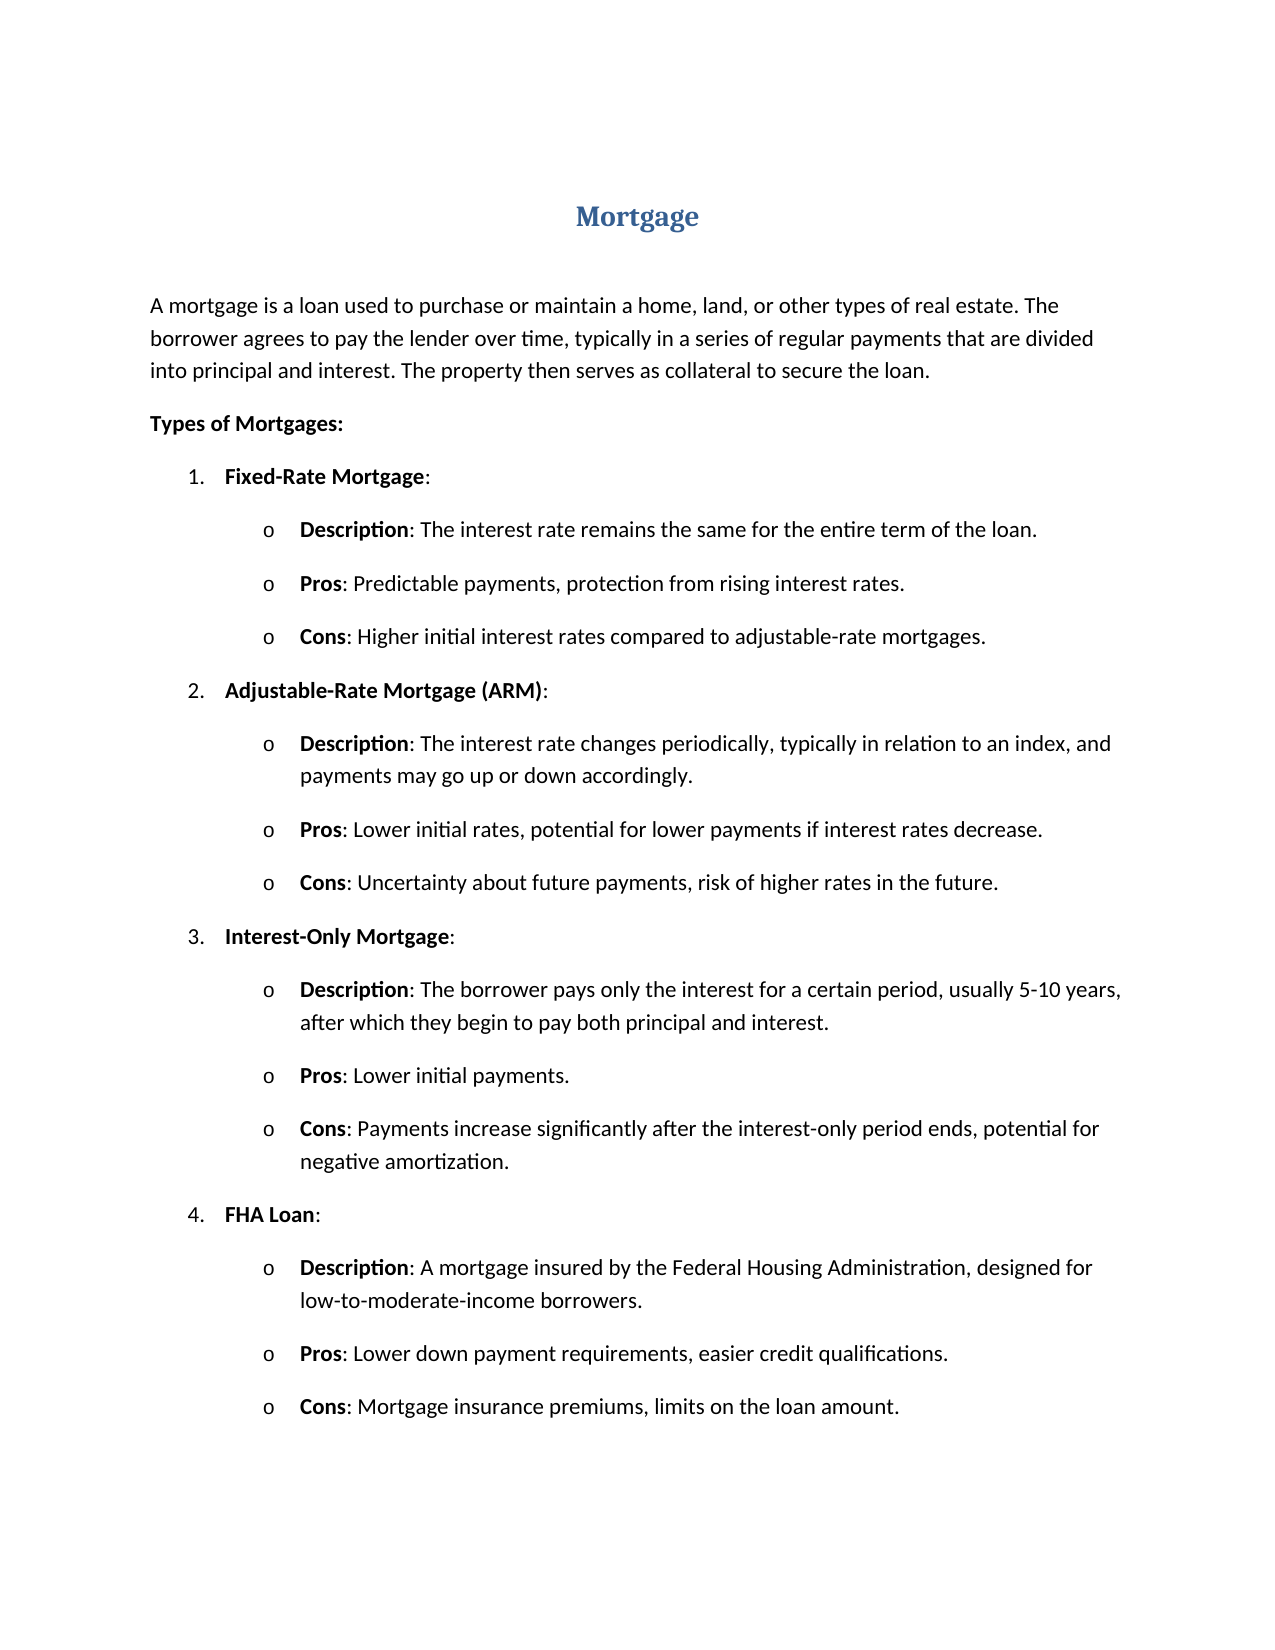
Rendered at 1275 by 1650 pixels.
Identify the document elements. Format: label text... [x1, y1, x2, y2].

list Description: A mortgage insured by the Federal Housing Administration, designed for low-to-moderate-income borrowers. [262, 1253, 1125, 1314]
list Cons: Higher initial interest rates compared to adjustable-rate mortgages. [262, 622, 1125, 651]
list FHA Loan: [187, 1200, 1125, 1228]
list Pros: Predictable payments, protection from rising interest rates. [262, 569, 1125, 597]
list Pros: Lower initial payments. [262, 1061, 1125, 1089]
list Description: The borrower pays only the interest for a certain period, usually 5-10 years, after which they begin to pay both principal and interest. [262, 975, 1125, 1036]
list Pros: Lower down payment requirements, easier credit qualifications. [262, 1339, 1125, 1367]
text A mortgage is a loan used to purchase or maintain a home, land, or other types of real estate. The borrower agrees to pay the lender over time, typically in a series of regular payments that are divided into principal and interest. The property then serves as collateral to secure the loan. [150, 292, 1125, 384]
list Adjustable-Rate Mortgage (ARM): [187, 676, 1125, 704]
list Interest-Only Mortgage: [187, 922, 1125, 950]
text Types of Mortgages: [150, 409, 1125, 437]
list Cons: Uncertainty about future payments, risk of higher rates in the future. [262, 868, 1125, 897]
list Cons: Payments increase significantly after the interest-only period ends, potential for negative amortization. [262, 1114, 1125, 1175]
list Description: The interest rate remains the same for the entire term of the loan. [262, 515, 1125, 543]
list Description: The interest rate changes periodically, typically in relation to an index, and payments may go up or down accordingly. [262, 729, 1125, 790]
list Fixed-Rate Mortgage: [187, 462, 1125, 490]
list Cons: Mortgage insurance premiums, limits on the loan amount. [262, 1392, 1125, 1421]
list Pros: Lower initial rates, potential for lower payments if interest rates decrease. [262, 815, 1125, 843]
subtitle Mortgage [150, 200, 1125, 233]
